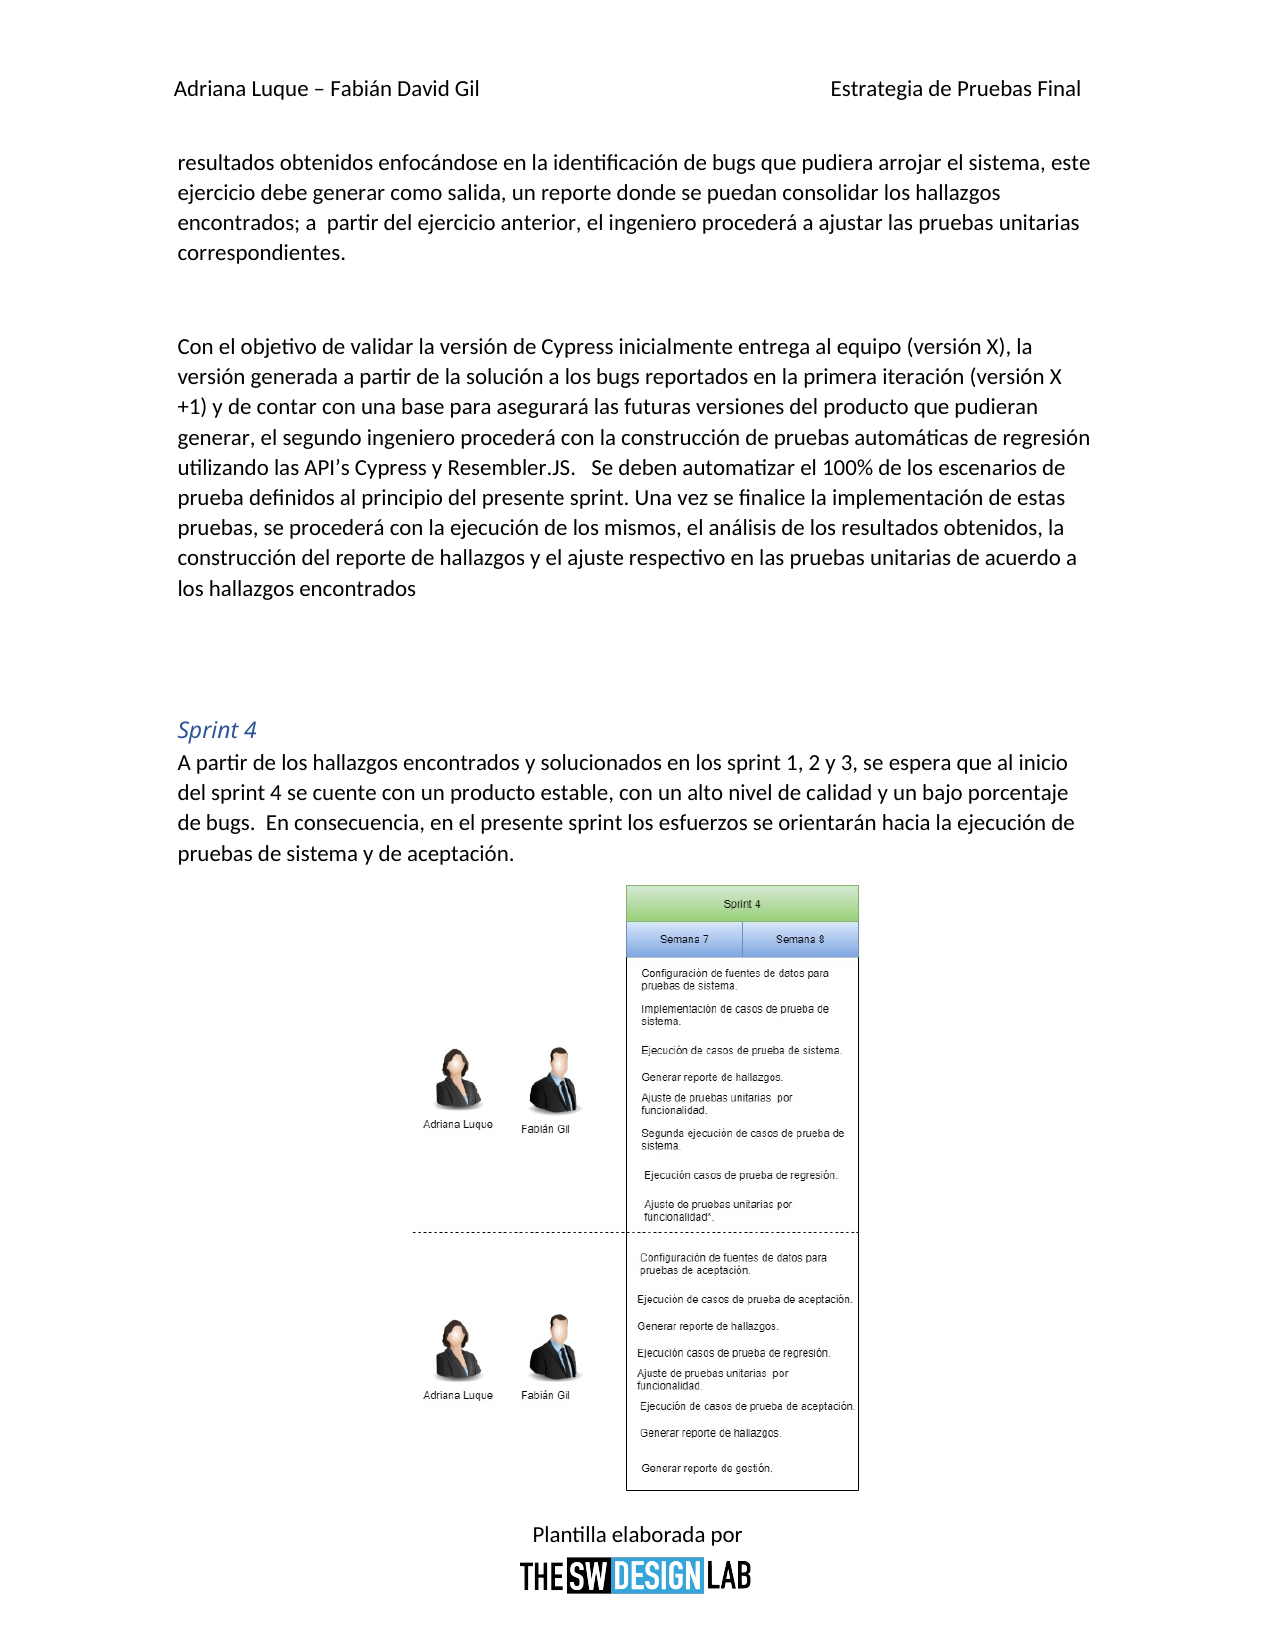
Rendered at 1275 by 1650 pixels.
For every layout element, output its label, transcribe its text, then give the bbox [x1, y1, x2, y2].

subtitle Sprint 4 [177, 714, 1098, 746]
text A partir de los hallazgos encontrados y solucionados en los sprint 1, 2 y 3, se espera que al inicio del sprint 4 se cuente con un producto estable, con un alto nivel de calidad y un bajo porcentaje de bugs. En consecuencia, en el presente sprint los esfuerzos se orientarán hacia la ejecución de pruebas de sistema y de aceptación. [177, 748, 1098, 867]
picture [515, 1552, 760, 1599]
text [177, 148, 1098, 266]
picture [412, 885, 863, 1494]
text Con el objetivo de validar la versión de Cypress inicialmente entrega al equipo (versión X), la versión generada a partir de la solución a los bugs reportados en la primera iteración (versión X +1) y de contar con una base para asegurará las futuras versiones del producto que pudieran generar, el segundo ingeniero procederá con la construcción de pruebas automáticas de regresión utilizando las API’s Cypress y Resembler.JS. Se deben automatizar el 100% de los escenarios de prueba definidos al principio del presente sprint. Una vez se finalice la implementación de estas pruebas, se procederá con la ejecución de los mismos, el análisis de los resultados obtenidos, la construcción del reporte de hallazgos y el ajuste respectivo en las pruebas unitarias de acuerdo a los hallazgos encontrados [177, 332, 1098, 602]
